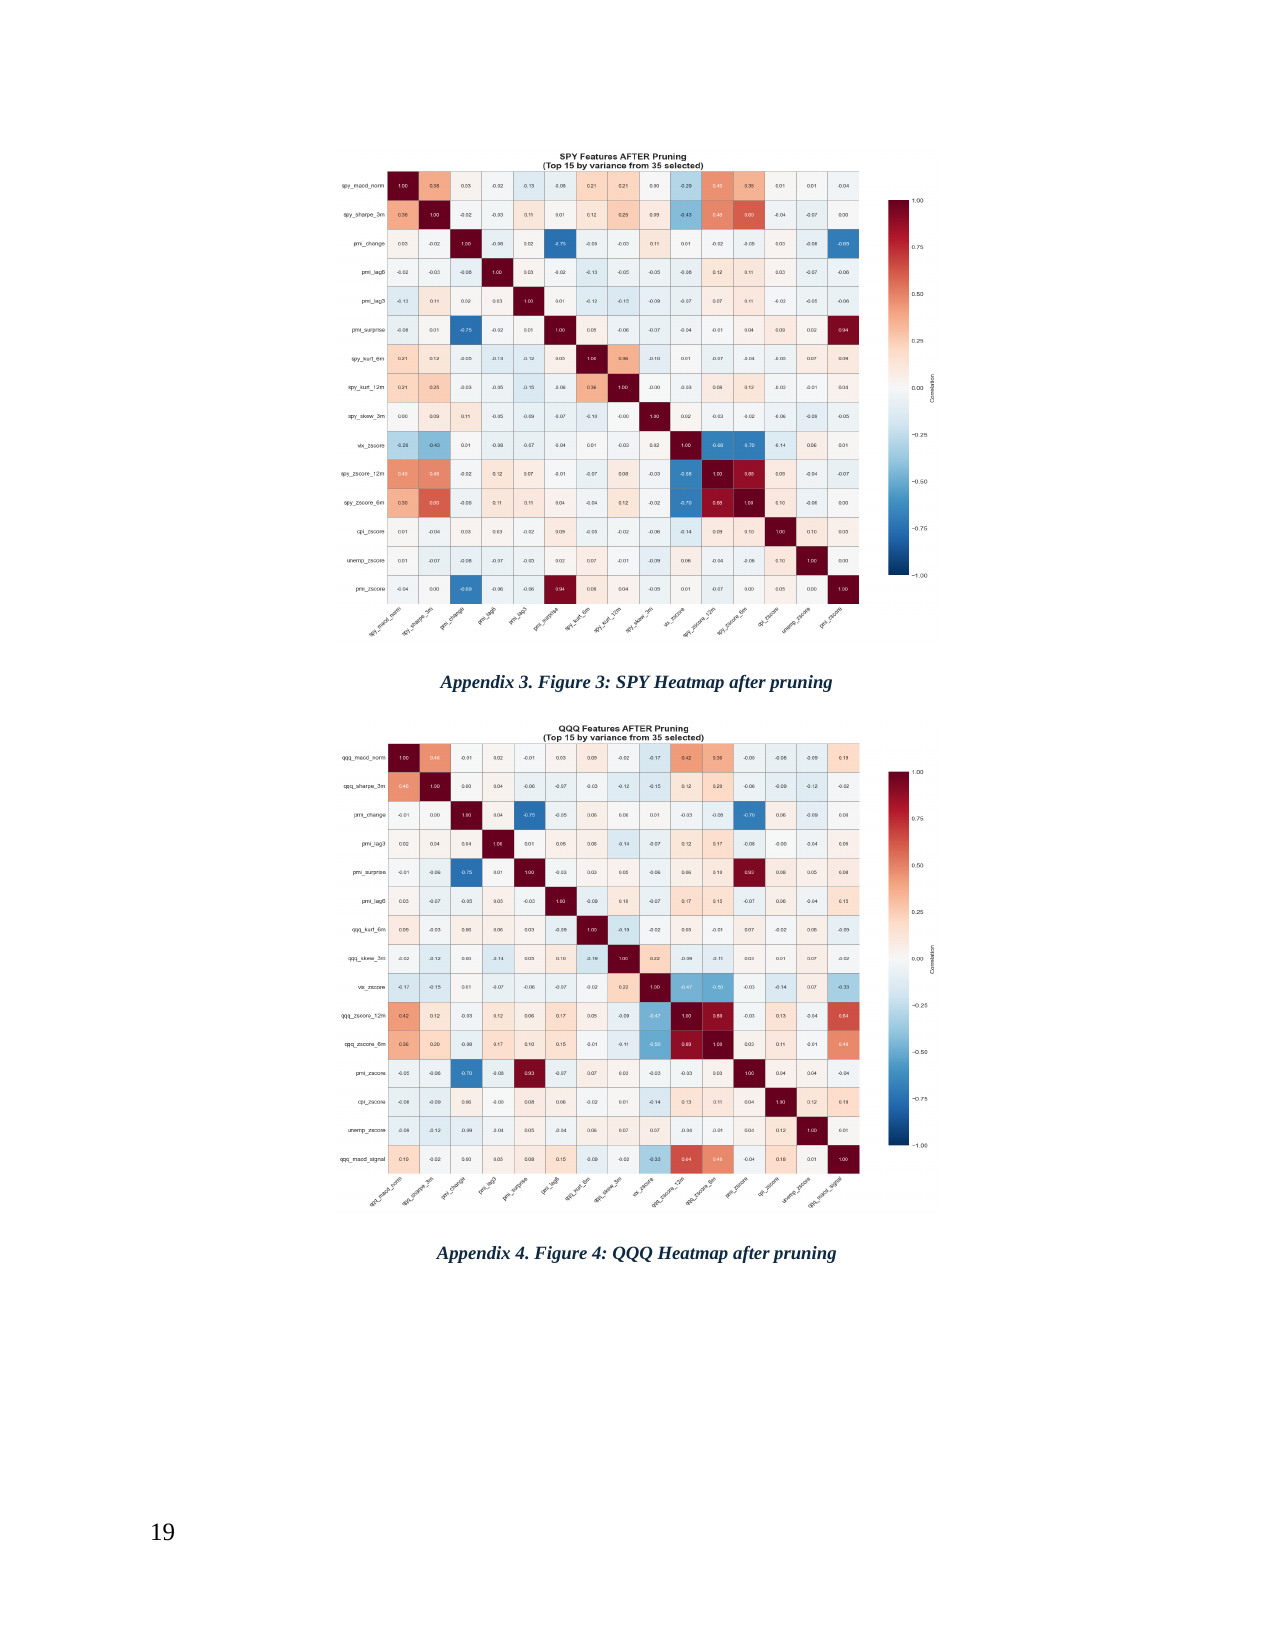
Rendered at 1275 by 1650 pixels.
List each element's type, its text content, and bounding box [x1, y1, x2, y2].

text Appendix 4. Figure 4: QQQ Heatmap after pruning [150, 1242, 1125, 1264]
text Appendix 3. Figure 3: SPY Heatmap after pruning [150, 671, 1125, 692]
picture [336, 150, 939, 642]
picture [335, 721, 940, 1213]
